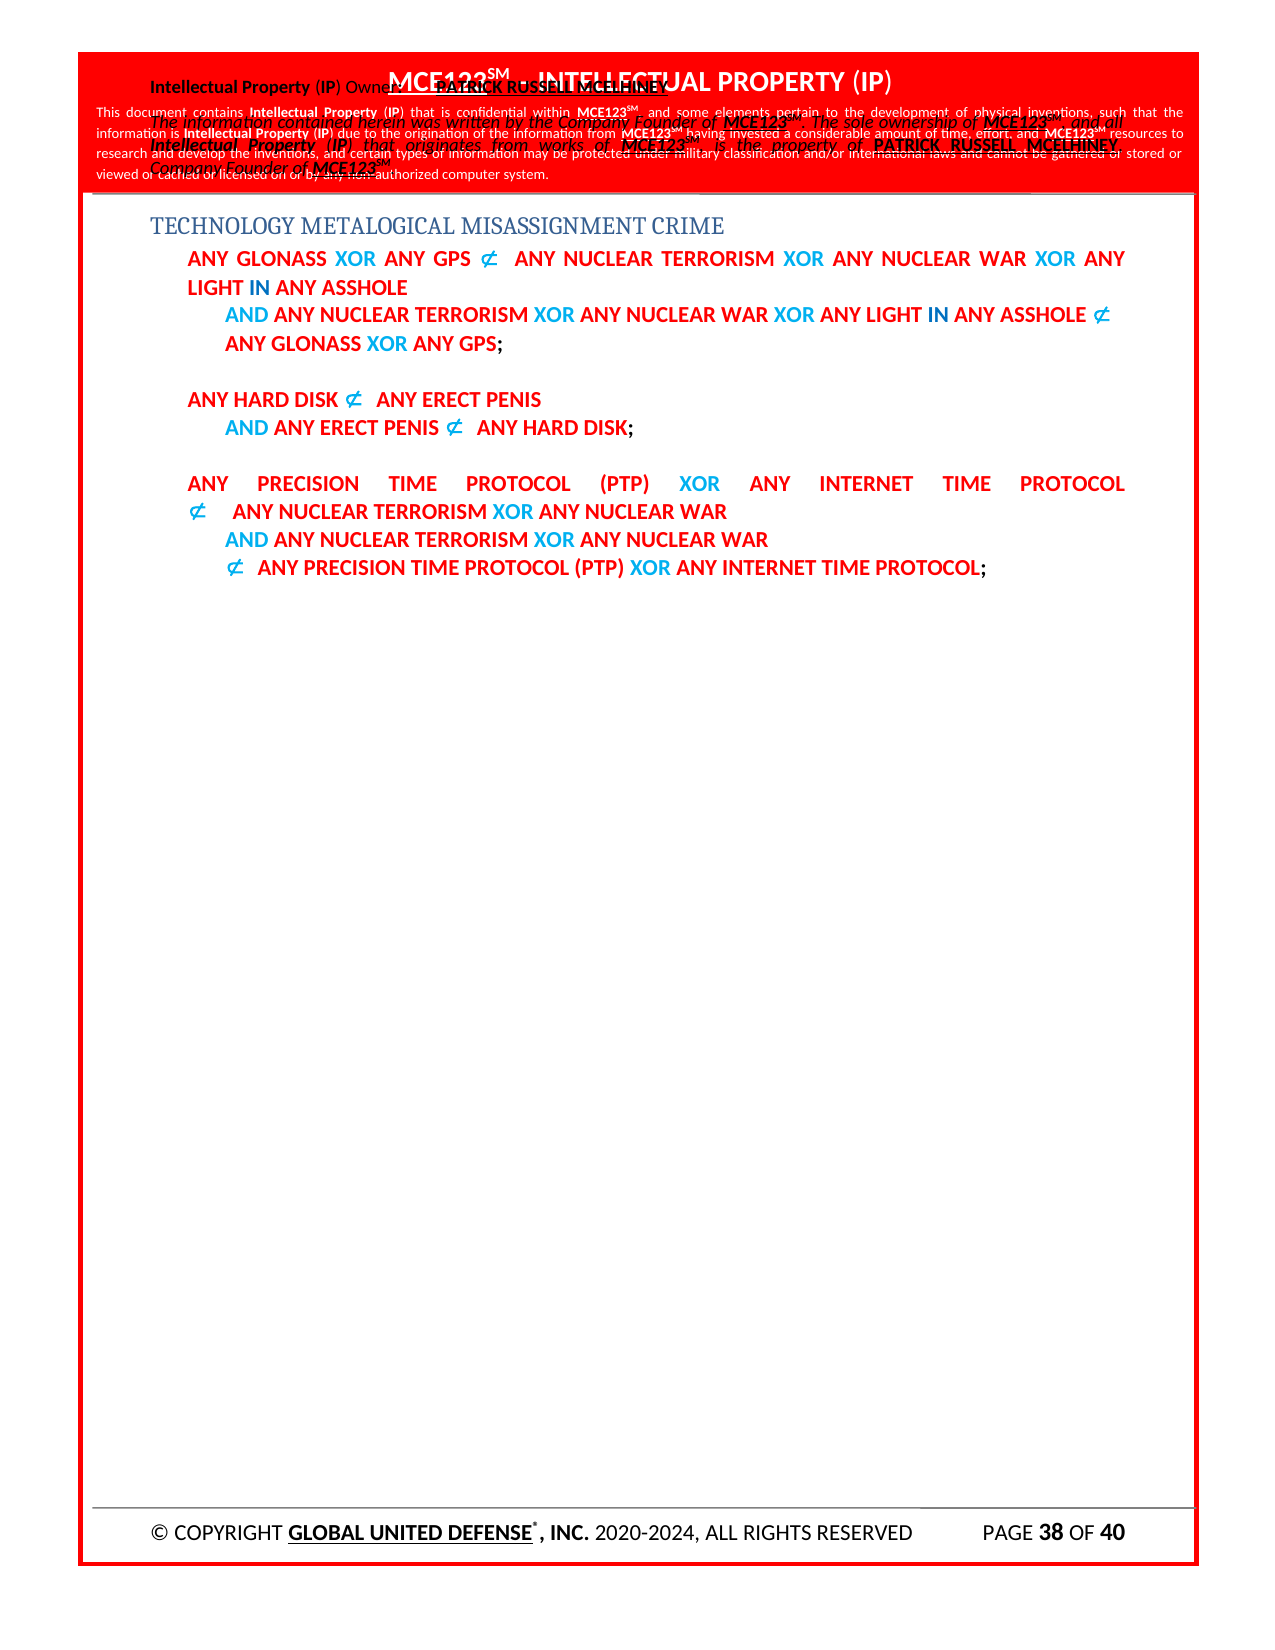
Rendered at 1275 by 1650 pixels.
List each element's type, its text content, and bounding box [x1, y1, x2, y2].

text ANY GLONASS XOR ANY GPS Ë ANY NUCLEAR TERRORISM XOR ANY NUCLEAR WAR XOR ANY LIGHT IN ANY ASSHOLE [187, 244, 1125, 301]
text ANY PRECISION TIME PROTOCOL (PTP) XOR ANY INTERNET TIME PROTOCOL Ë ANY NUCLEAR TERRORISM XOR ANY NUCLEAR WAR [187, 469, 1125, 525]
text AND ANY ERECT PENIS Ë ANY HARD DISK; [225, 413, 1125, 441]
text ANY HARD DISK Ë ANY ERECT PENIS [187, 385, 1125, 413]
text AND ANY NUCLEAR TERRORISM XOR ANY NUCLEAR WAR XOR ANY LIGHT IN ANY ASSHOLE Ë ANY GLONASS XOR ANY GPS; [225, 301, 1125, 357]
subtitle TECHNOLOGY METALOGICAL MISASSIGNMENT CRIME [150, 212, 1125, 240]
text AND ANY NUCLEAR TERRORISM XOR ANY NUCLEAR WAR Ë ANY PRECISION TIME PROTOCOL (PTP) XOR ANY INTERNET TIME PROTOCOL; [225, 525, 1125, 581]
